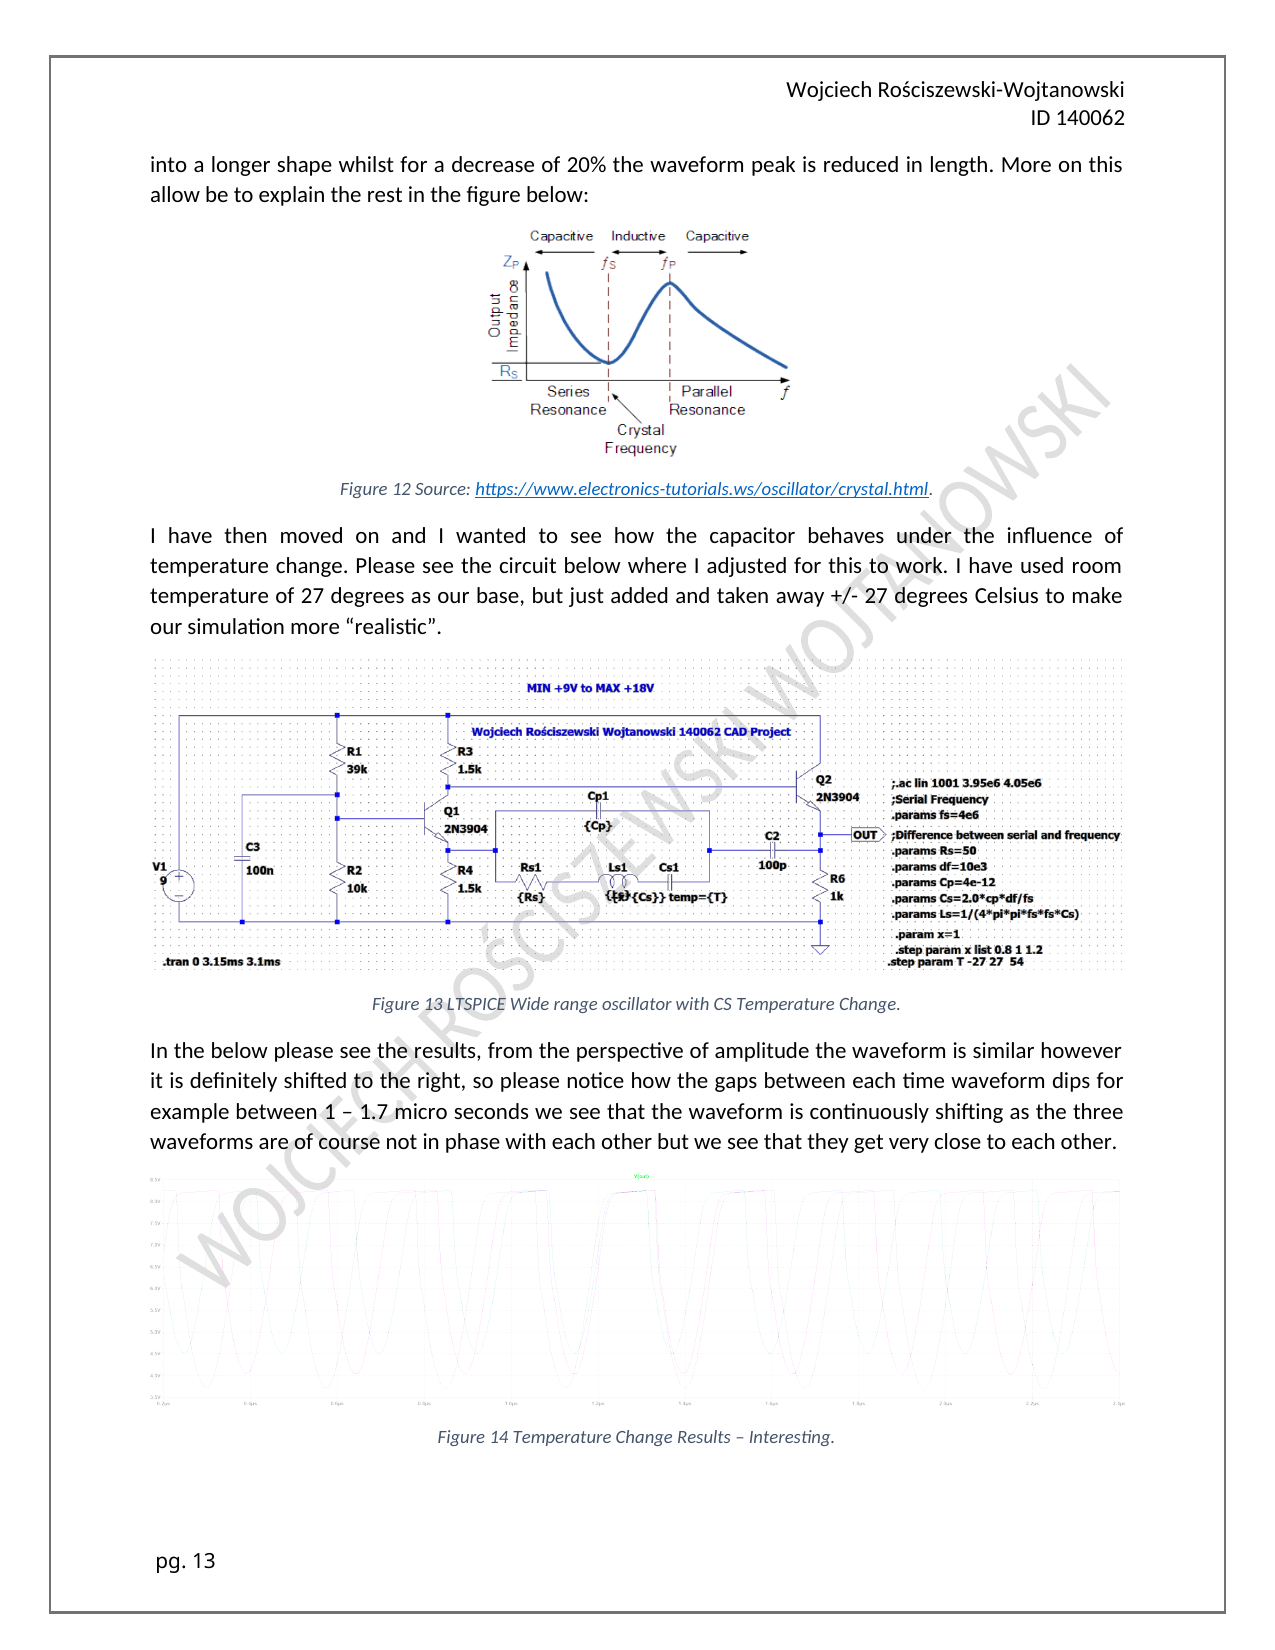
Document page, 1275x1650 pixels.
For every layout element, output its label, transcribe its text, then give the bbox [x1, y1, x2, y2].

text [150, 150, 1125, 208]
picture [150, 1173, 1125, 1407]
text I have then moved on and I wanted to see how the capacitor behaves under the influence of temperature change. Please see the circuit below where I adjusted for this to work. I have used room temperature of 27 degrees as our base, but just added and taken away +/- 27 degrees Celsius to make our simulation more “realistic”. [150, 521, 1125, 640]
picture [150, 658, 1125, 974]
picture [484, 227, 791, 459]
text In the below please see the results, from the perspective of amplitude the waveform is similar however it is definitely shifted to the right, so please notice how the gaps between each time waveform dips for example between 1 – 1.7 micro seconds we see that the waveform is continuously shifting as the three waveforms are of course not in phase with each other but we see that they get very close to each other. [150, 1036, 1125, 1155]
